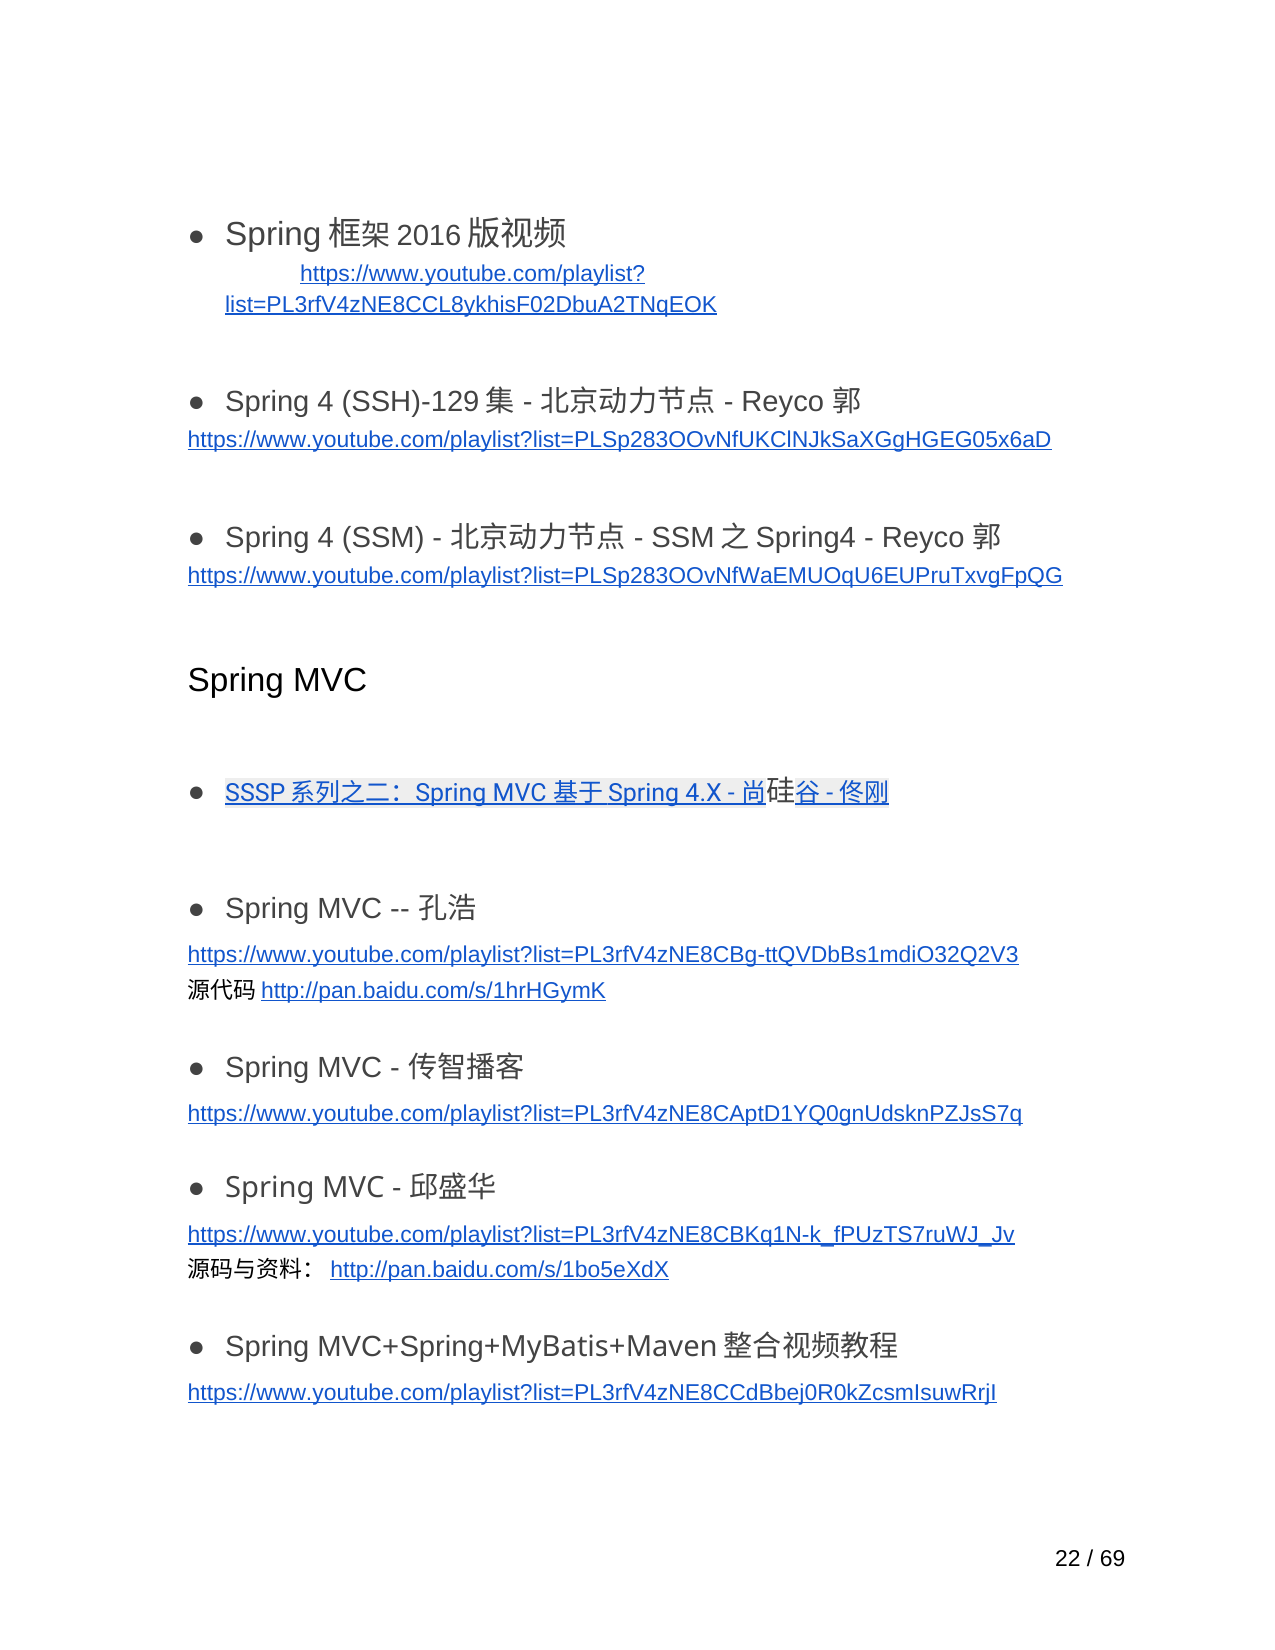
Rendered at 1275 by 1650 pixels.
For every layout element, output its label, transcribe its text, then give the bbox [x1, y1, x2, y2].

subtitle Spring框架2016版视频 [187, 213, 1125, 252]
text https://www.youtube.com/playlist?list=PL3rfV4zNE8CBg-ttQVDbBs1mdiO32Q2V3 [187, 941, 1125, 968]
text 源代码http://pan.baidu.com/s/1hrHGymK [187, 972, 1125, 1005]
text https://www.youtube.com/playlist?list=PL3rfV4zNE8CCL8ykhisF02DbuA2TNqEOK [225, 260, 1125, 317]
text 源码与资料： http://pan.baidu.com/s/1bo5eXdX [187, 1251, 1125, 1284]
subtitle Spring 4 (SSH)-129集 - 北京动力节点 - Reyco 郭 [187, 384, 1125, 418]
text https://www.youtube.com/playlist?list=PLSp283OOvNfWaEMUOqU6EUPruTxvgFpQG [187, 562, 1125, 588]
subtitle SSSP系列之二：Spring MVC 基于Spring 4.X - 尚硅谷 - 佟刚 [187, 774, 1125, 808]
subtitle Spring MVC -- 孔浩 [187, 884, 1125, 927]
text https://www.youtube.com/playlist?list=PL3rfV4zNE8CBKq1N-k_fPUzTS7ruWJ_Jv [187, 1221, 1125, 1247]
text https://www.youtube.com/playlist?list=PLSp283OOvNfUKClNJkSaXGgHGEG05x6aD [187, 426, 1125, 452]
text https://www.youtube.com/playlist?list=PL3rfV4zNE8CCdBbej0R0kZcsmIsuwRrjI [187, 1379, 1125, 1406]
subtitle Spring MVC - 邱盛华 [187, 1163, 1125, 1206]
subtitle Spring MVC [187, 660, 1125, 698]
subtitle Spring MVC+Spring+MyBatis+Maven整合视频教程 [187, 1322, 1125, 1365]
subtitle Spring MVC - 传智播客 [187, 1043, 1125, 1085]
subtitle Spring 4 (SSM) - 北京动力节点 - SSM之Spring4 - Reyco 郭 [187, 520, 1125, 553]
text https://www.youtube.com/playlist?list=PL3rfV4zNE8CAptD1YQ0gnUdsknPZJsS7q [187, 1100, 1125, 1126]
